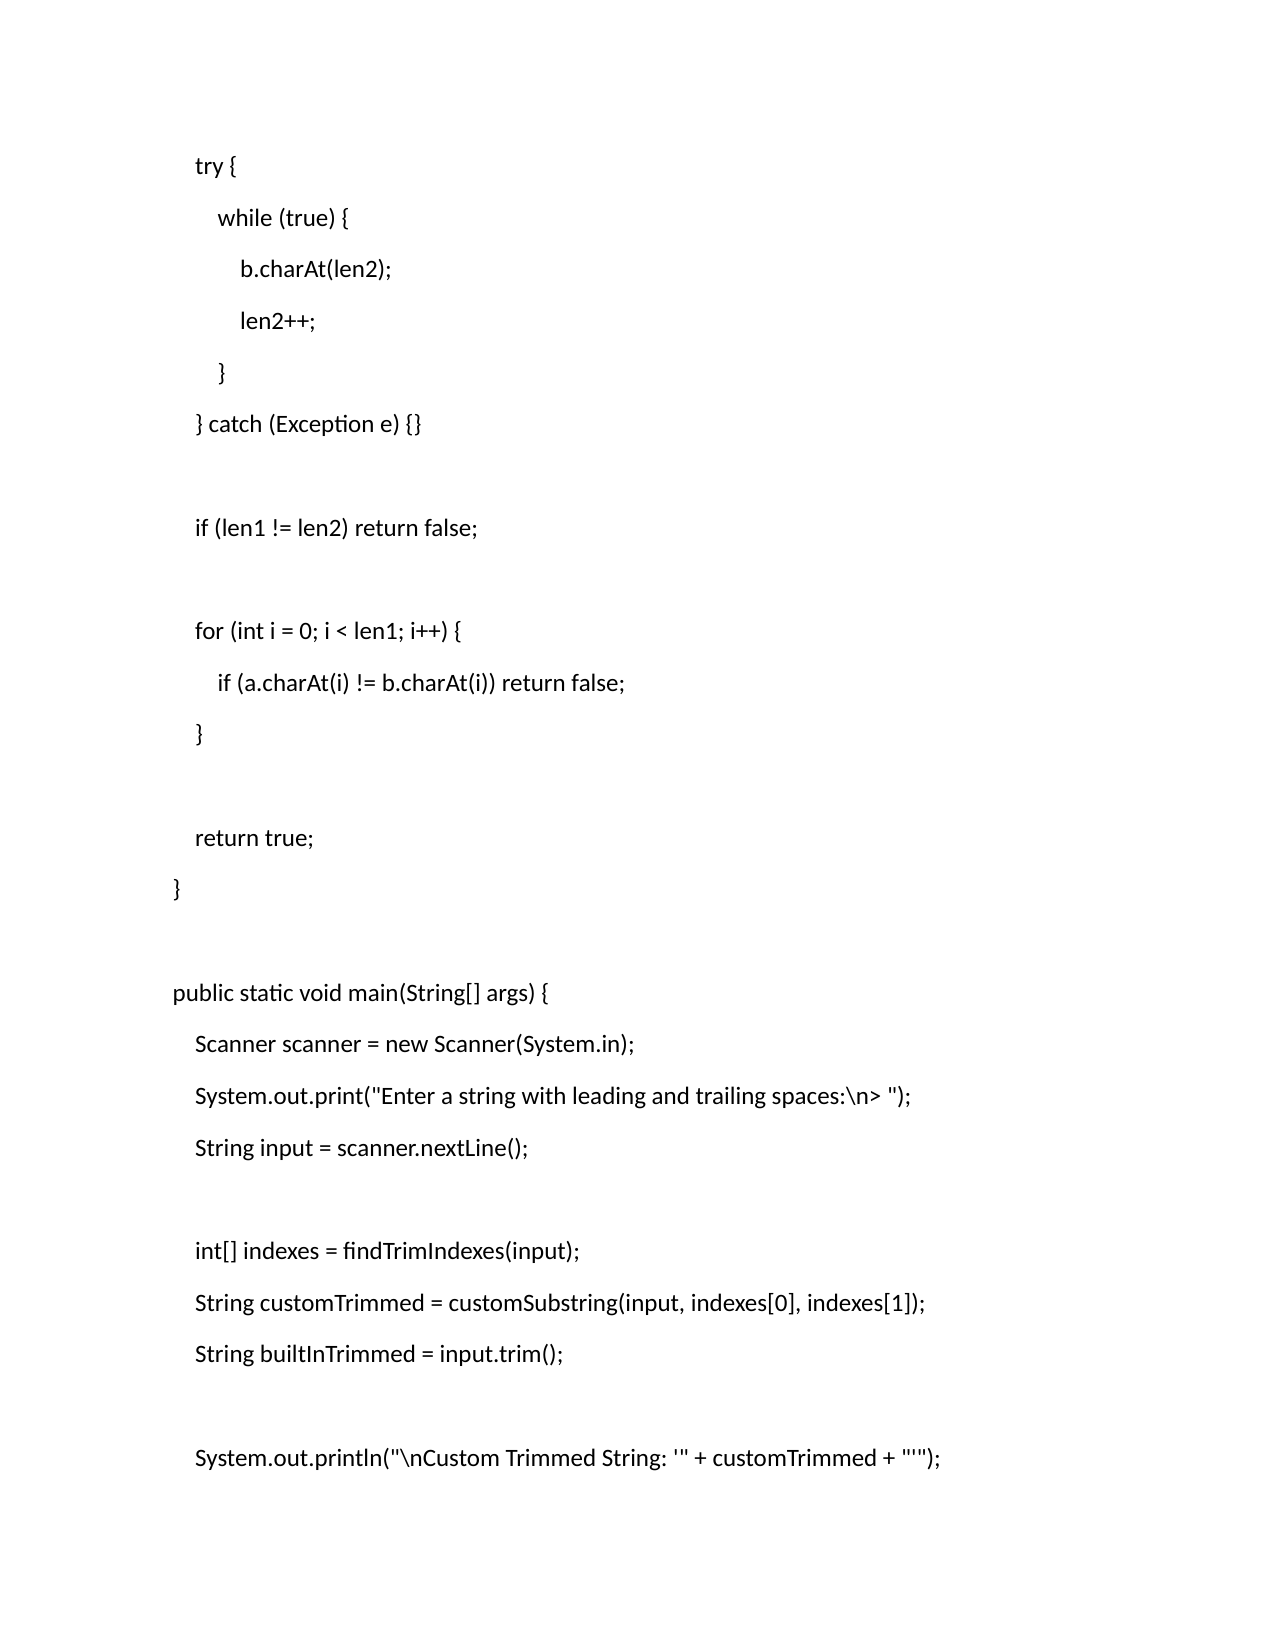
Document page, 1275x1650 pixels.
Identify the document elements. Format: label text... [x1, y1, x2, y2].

text System.out.print("Enter a string with leading and trailing spaces:\n> "); [150, 1080, 1125, 1111]
text String builtInTrimmed = input.trim(); [150, 1338, 1125, 1369]
text String input = scanner.nextLine(); [150, 1132, 1125, 1162]
text public static void main(String[] args) { [150, 977, 1125, 1007]
text System.out.println("\nCustom Trimmed String: '" + customTrimmed + "'"); [150, 1442, 1125, 1472]
text int[] indexes = findTrimIndexes(input); [150, 1235, 1125, 1266]
text for (int i = 0; i < len1; i++) { [150, 615, 1125, 646]
text len2++; [150, 305, 1125, 336]
text } [150, 357, 1125, 387]
text Scanner scanner = new Scanner(System.in); [150, 1028, 1125, 1059]
text if (len1 != len2) return false; [150, 512, 1125, 542]
text } [150, 873, 1125, 904]
text try { [150, 150, 1125, 181]
text return true; [150, 822, 1125, 852]
text String customTrimmed = customSubstring(input, indexes[0], indexes[1]); [150, 1287, 1125, 1317]
text b.charAt(len2); [150, 253, 1125, 284]
text } [150, 718, 1125, 749]
text } catch (Exception e) {} [150, 408, 1125, 439]
text if (a.charAt(i) != b.charAt(i)) return false; [150, 667, 1125, 697]
text while (true) { [150, 202, 1125, 232]
